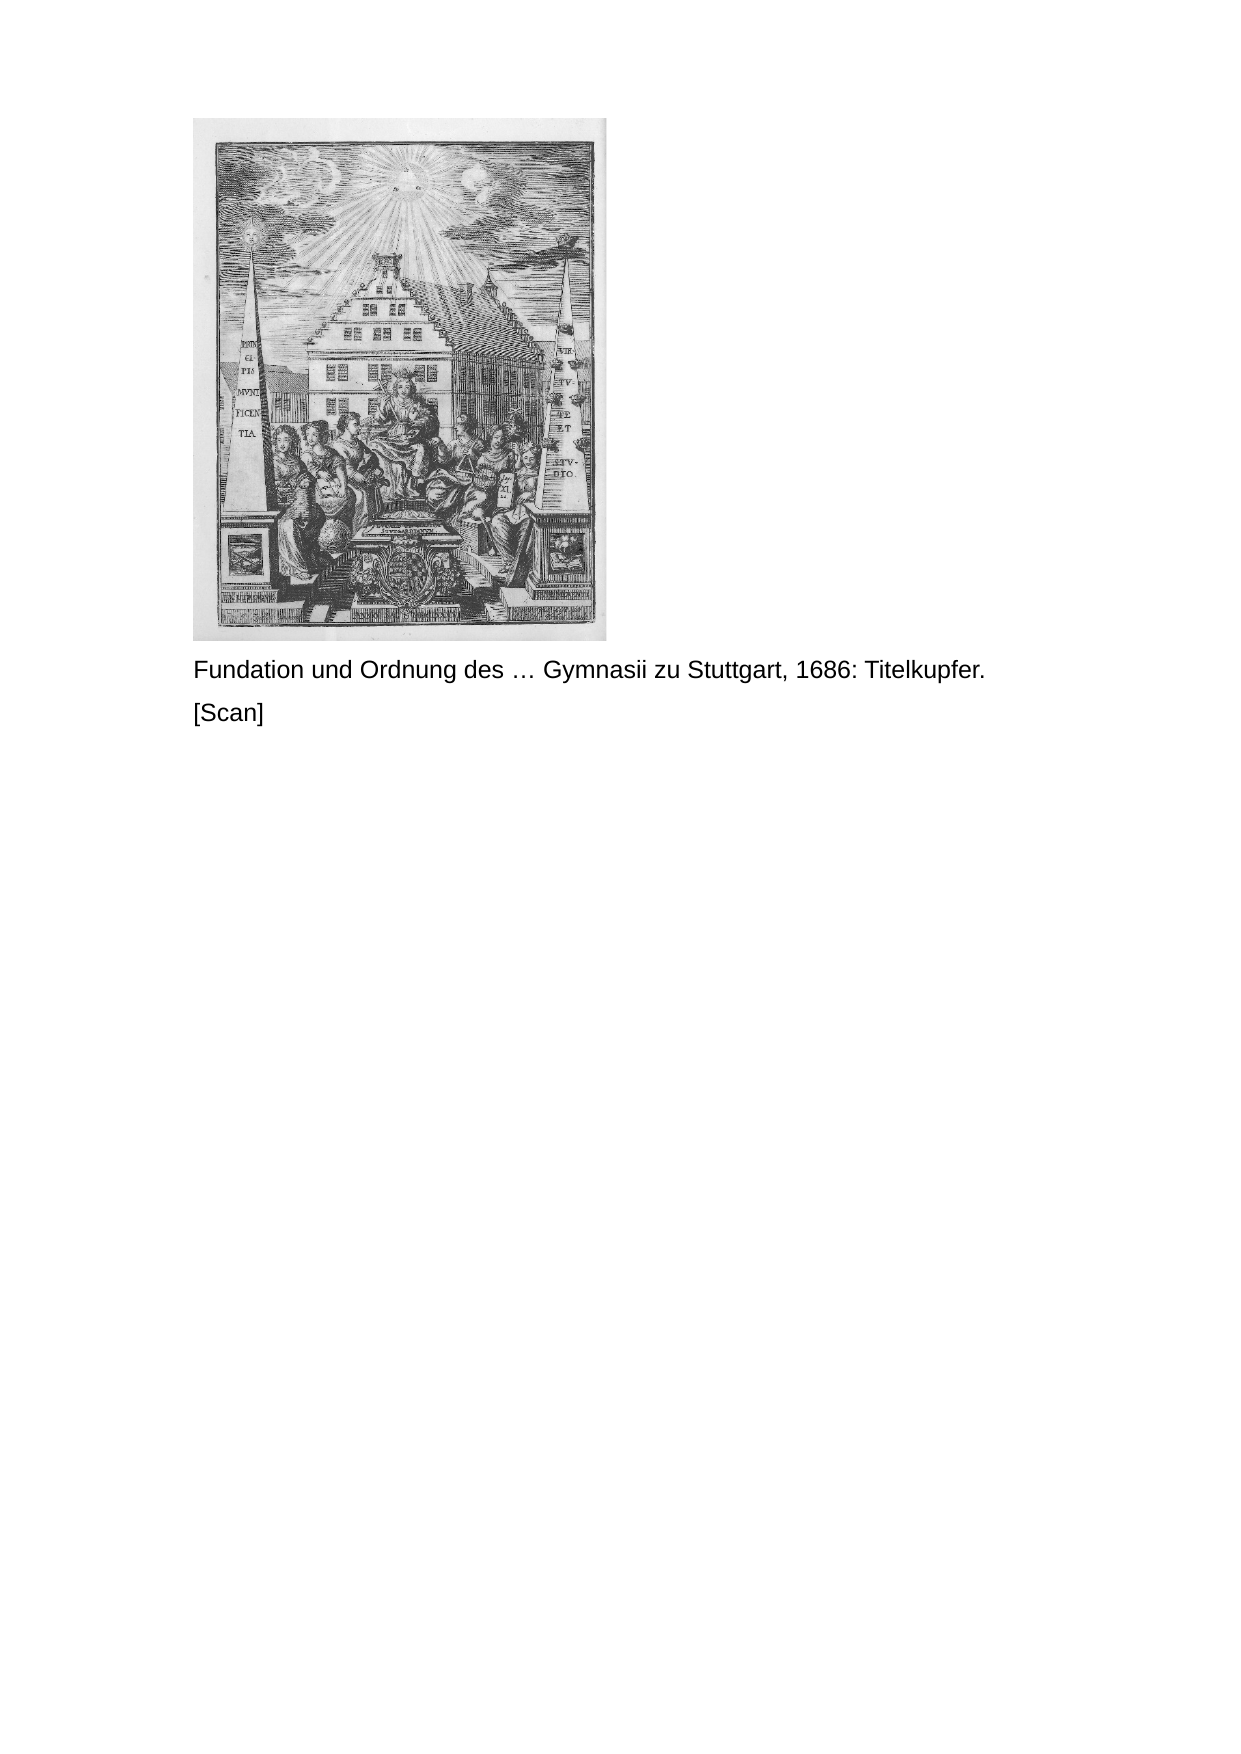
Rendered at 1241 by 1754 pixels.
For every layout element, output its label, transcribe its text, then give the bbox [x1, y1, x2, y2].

text Fundation und Ordnung des … Gymnasii zu Stuttgart, 1686: Titelkupfer. [193, 654, 1122, 683]
text [Scan] [193, 698, 1122, 726]
picture [193, 118, 607, 641]
